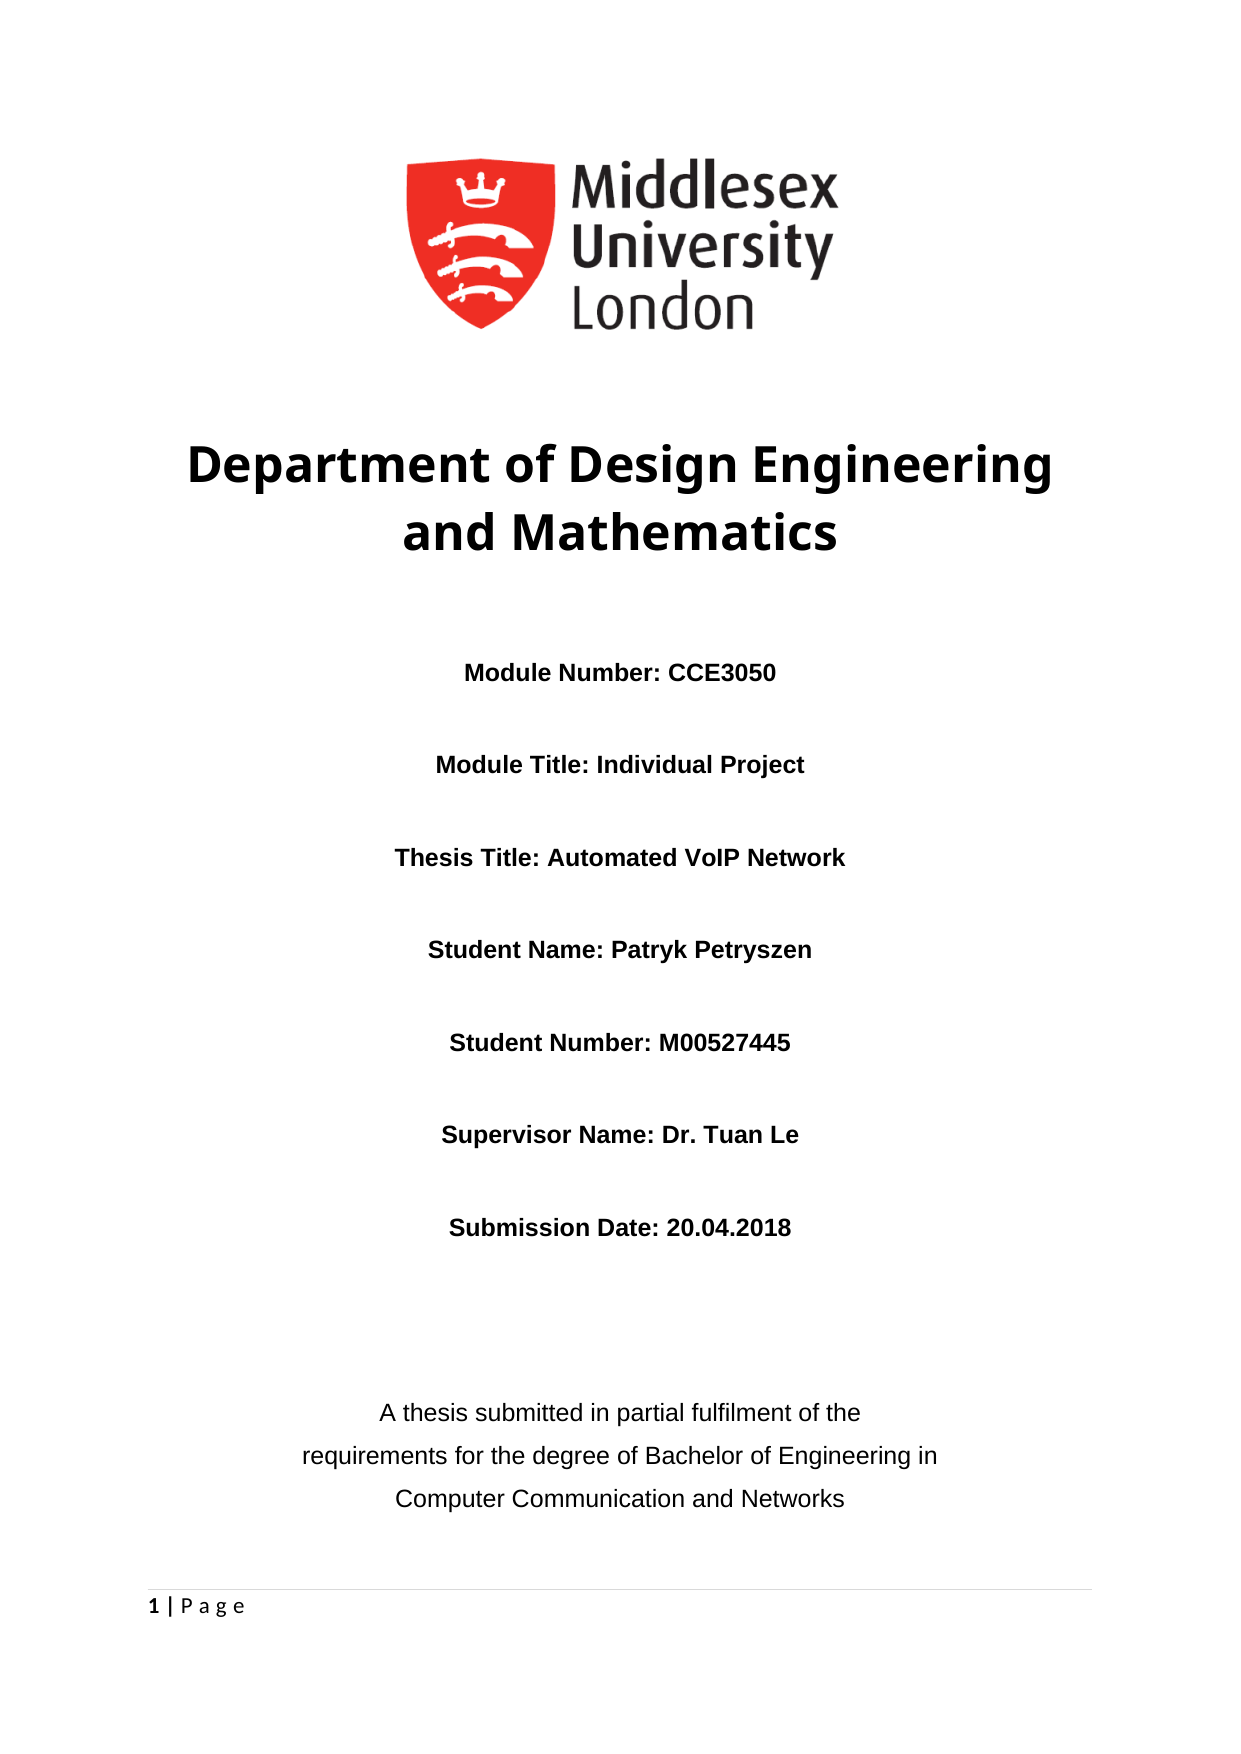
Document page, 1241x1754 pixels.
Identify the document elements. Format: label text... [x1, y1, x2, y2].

text Student Name: Patryk Petryszen [148, 935, 1092, 964]
text Thesis Title: Automated VoIP Network [148, 843, 1092, 872]
text Module Number: CCE3050 [148, 658, 1092, 687]
text requirements for the degree of Bachelor of Engineering in [148, 1441, 1092, 1470]
text Student Number: M00527445 [148, 1028, 1092, 1057]
text Computer Communication and Networks [148, 1484, 1092, 1513]
text Module Title: Individual Project [148, 750, 1092, 779]
text Department of Design Engineering and Mathematics [148, 429, 1092, 565]
text A thesis submitted in partial fulfilment of the [148, 1398, 1092, 1427]
text Supervisor Name: Dr. Tuan Le [148, 1120, 1092, 1149]
text Submission Date: 20.04.2018 [148, 1213, 1092, 1242]
